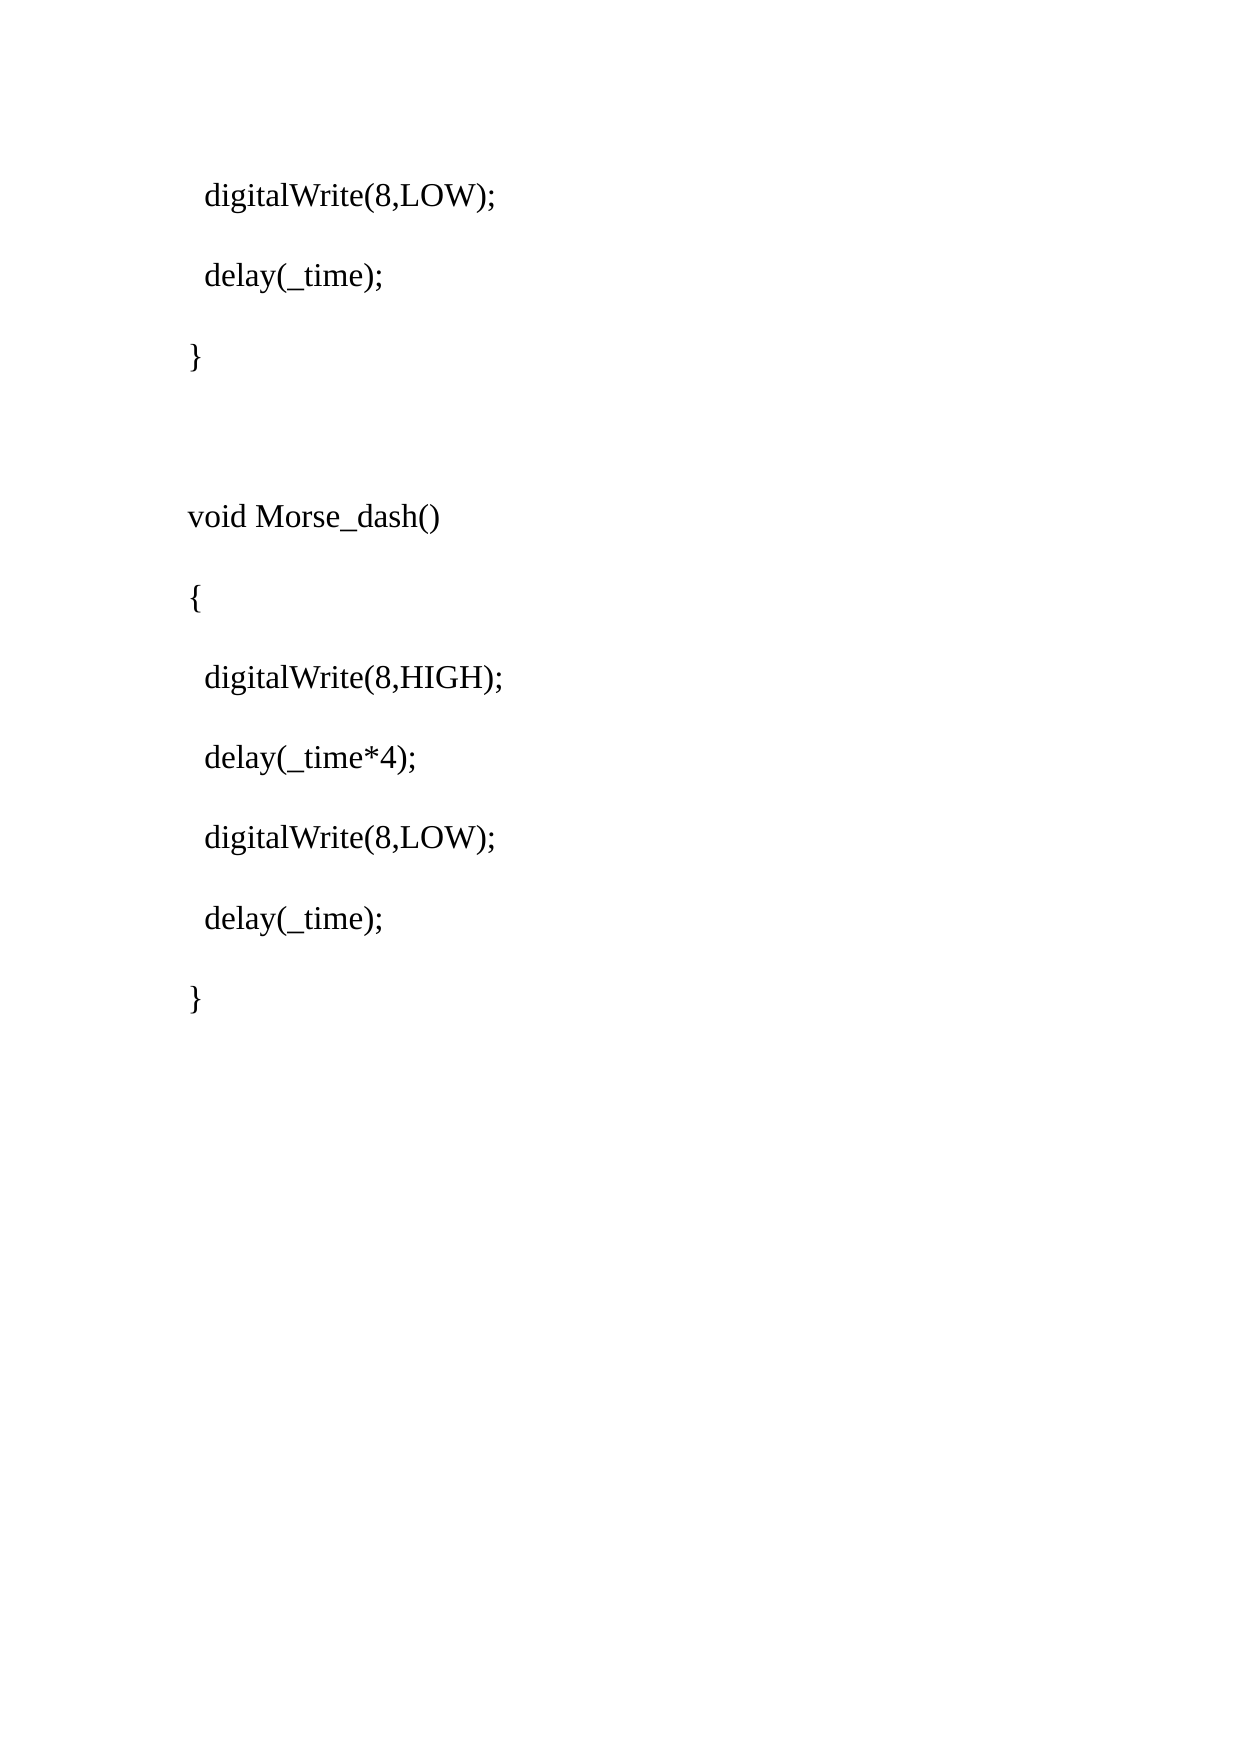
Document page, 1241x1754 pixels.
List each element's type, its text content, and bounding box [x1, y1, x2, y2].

list } [187, 965, 1053, 1030]
list { [187, 563, 1053, 628]
list } [187, 323, 1053, 388]
list delay(_time*4); [187, 724, 1053, 789]
list delay(_time); [187, 242, 1053, 307]
list delay(_time); [187, 885, 1053, 950]
list digitalWrite(8,HIGH); [187, 644, 1053, 709]
list digitalWrite(8,LOW); [187, 162, 1053, 227]
list digitalWrite(8,LOW); [187, 804, 1053, 869]
list void Morse_dash() [187, 483, 1053, 548]
